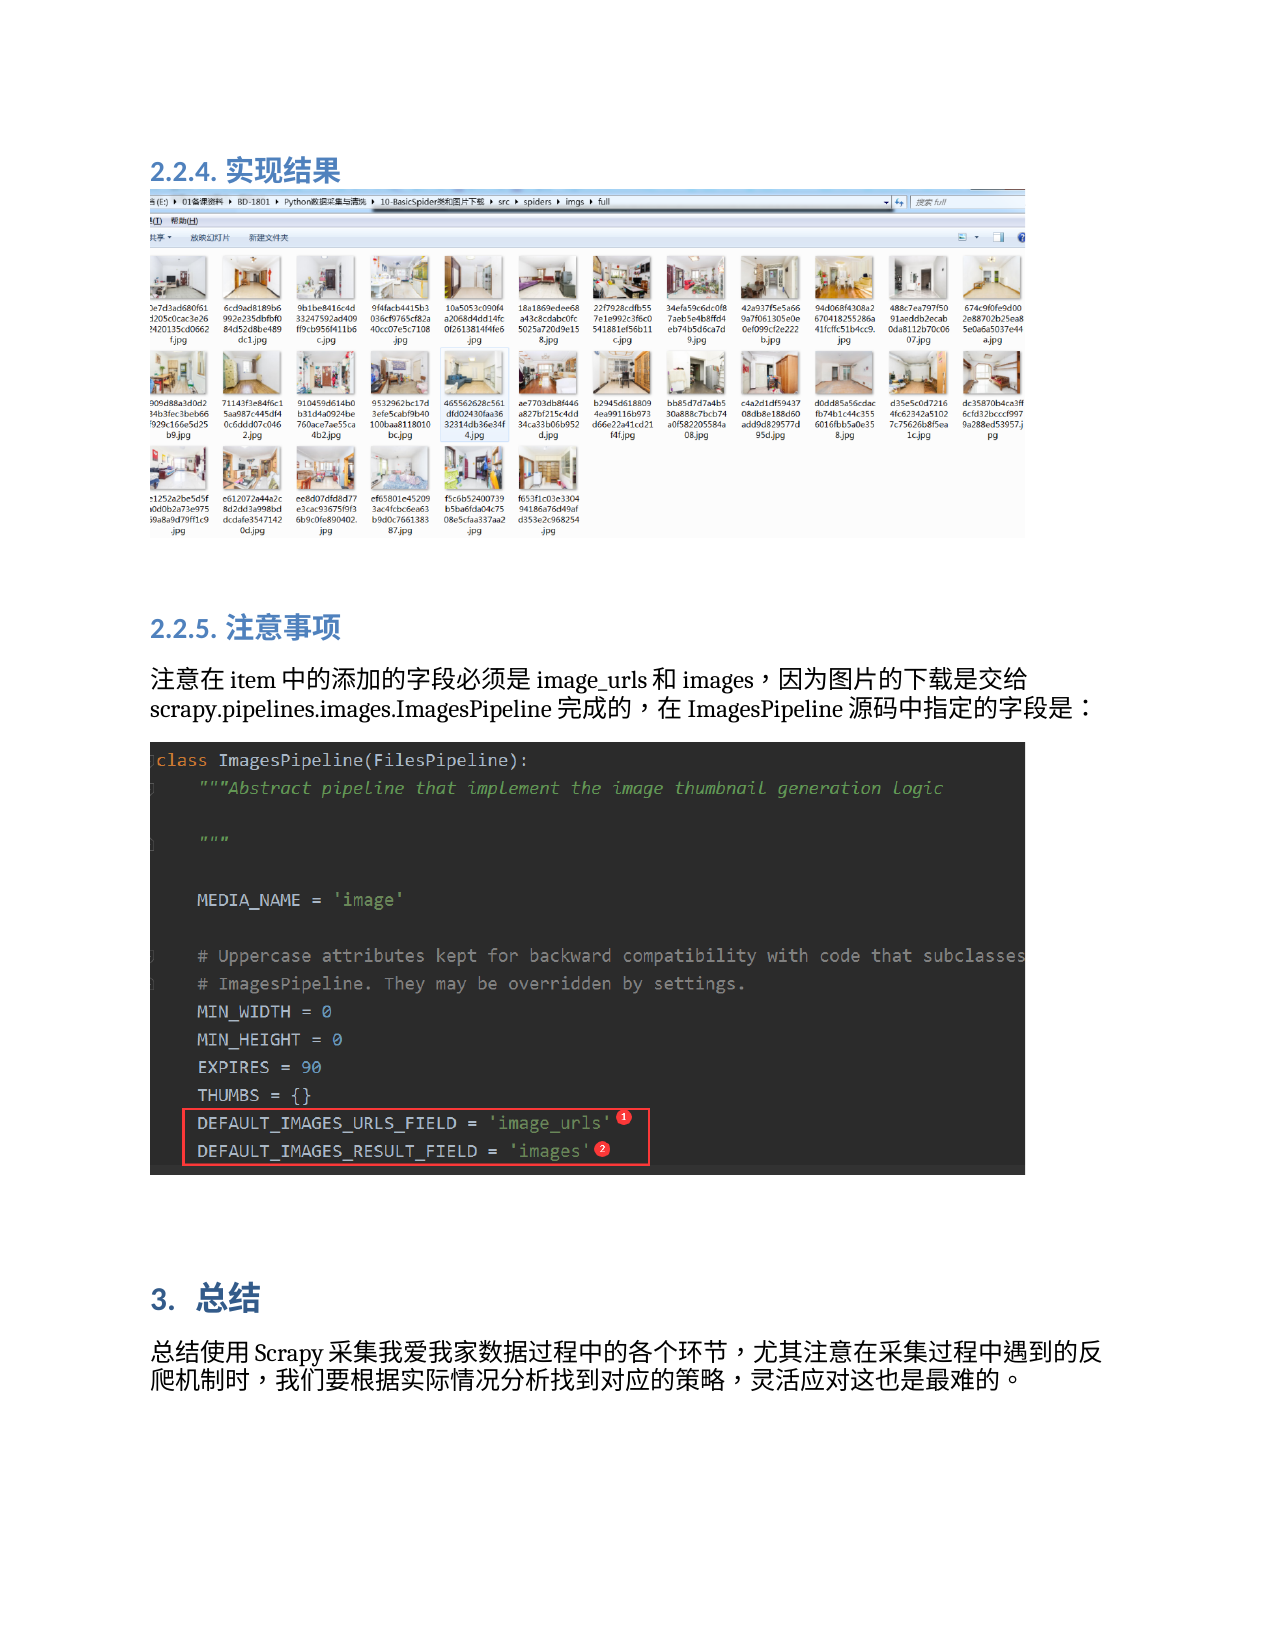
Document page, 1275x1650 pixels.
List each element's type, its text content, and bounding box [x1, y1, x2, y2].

picture [150, 189, 1025, 538]
subtitle 实现结果 [150, 150, 1125, 190]
picture [150, 742, 1025, 1175]
text 总结使用Scrapy采集我爱我家数据过程中的各个环节，尤其注意在采集过程中遇到的反爬机制时，我们要根据实际情况分析找到对应的策略，灵活应对这也是最难的。 [150, 1338, 1125, 1396]
subtitle 总结 [150, 1274, 1125, 1320]
text 注意在item中的添加的字段必须是image_urls和images，因为图片的下载是交给scrapy.pipelines.images.ImagesPipeline完成的，在ImagesPipeline源码中指定的字段是： [150, 666, 1125, 724]
subtitle 注意事项 [150, 608, 1125, 647]
